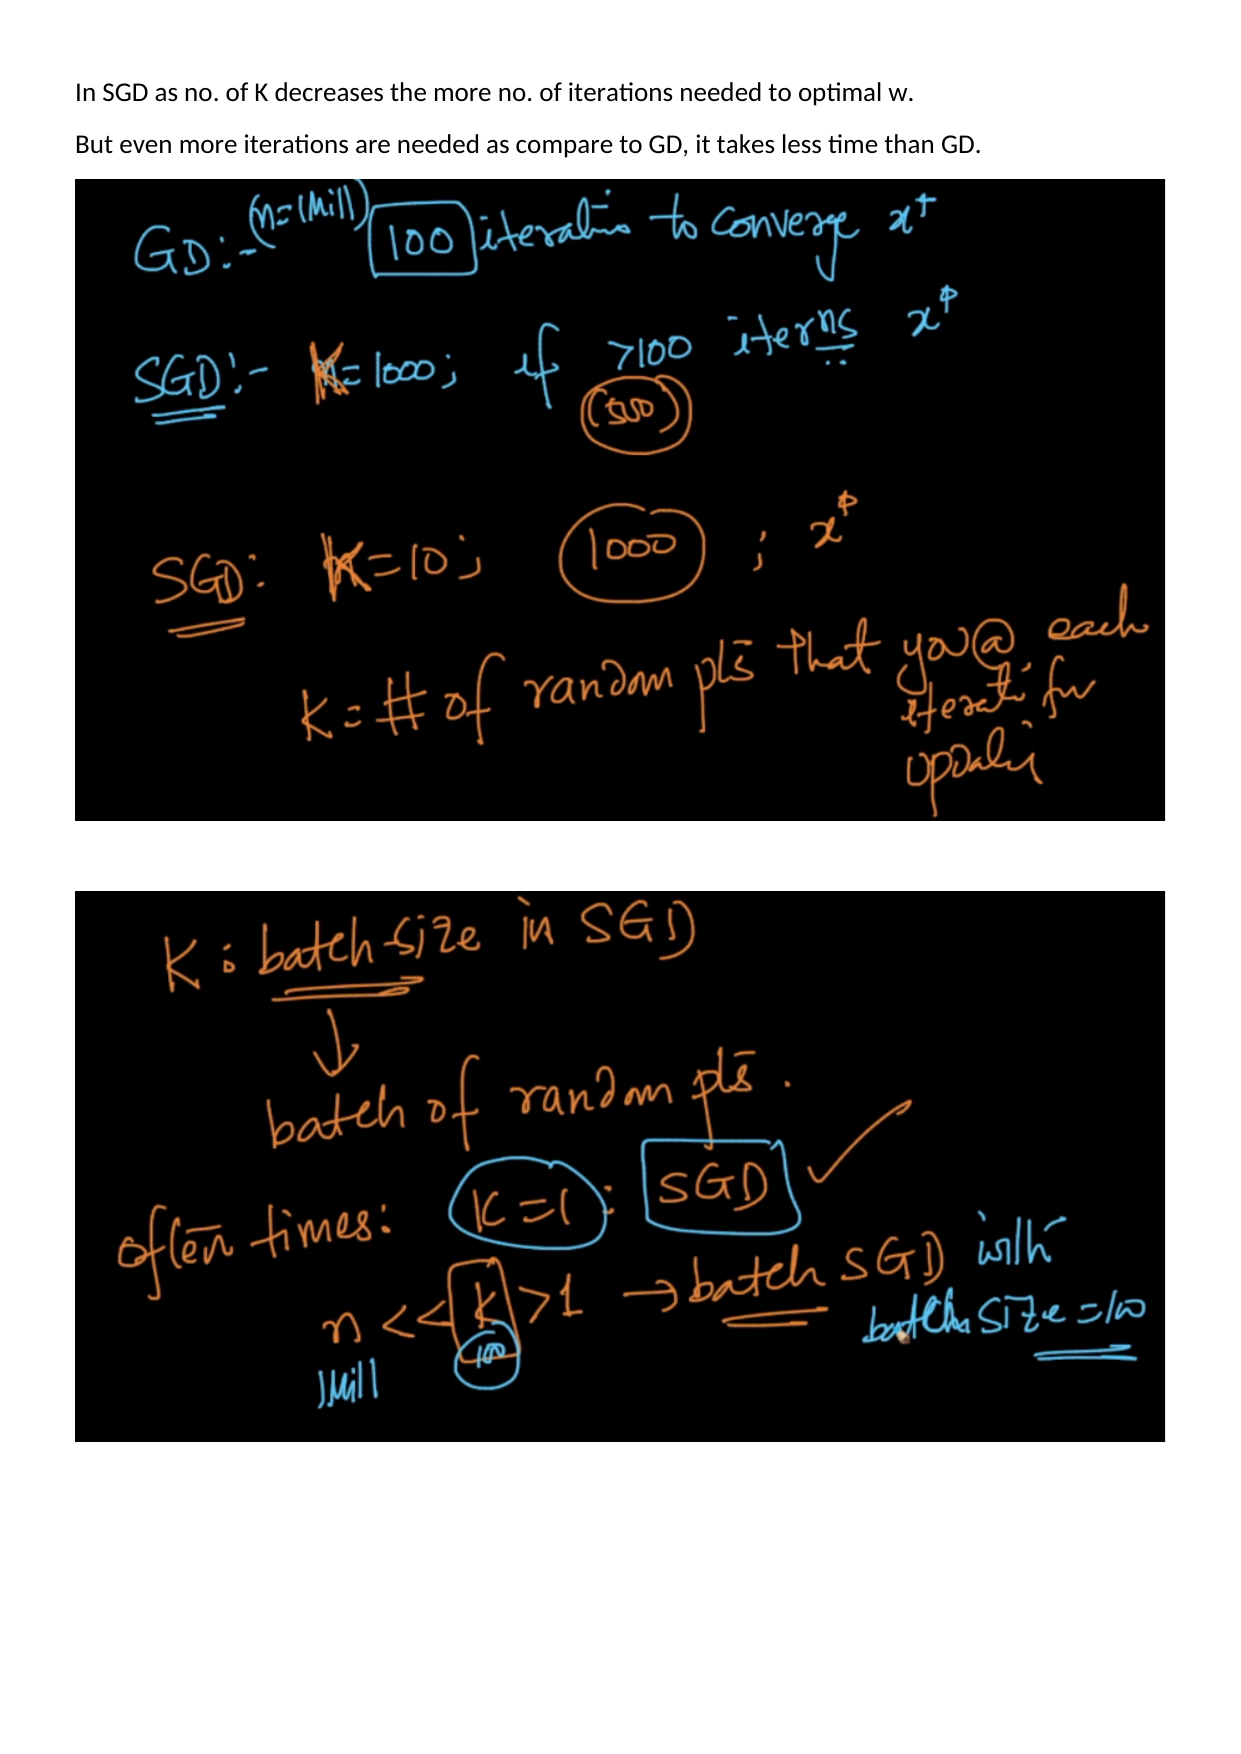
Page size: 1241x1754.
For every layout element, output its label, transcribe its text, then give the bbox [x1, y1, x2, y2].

text In SGD as no. of K decreases the more no. of iterations needed to optimal w. [75, 75, 1165, 108]
picture [75, 891, 1166, 1442]
text But even more iterations are needed as compare to GD, it takes less time than GD. [75, 127, 1165, 160]
picture [75, 179, 1166, 821]
